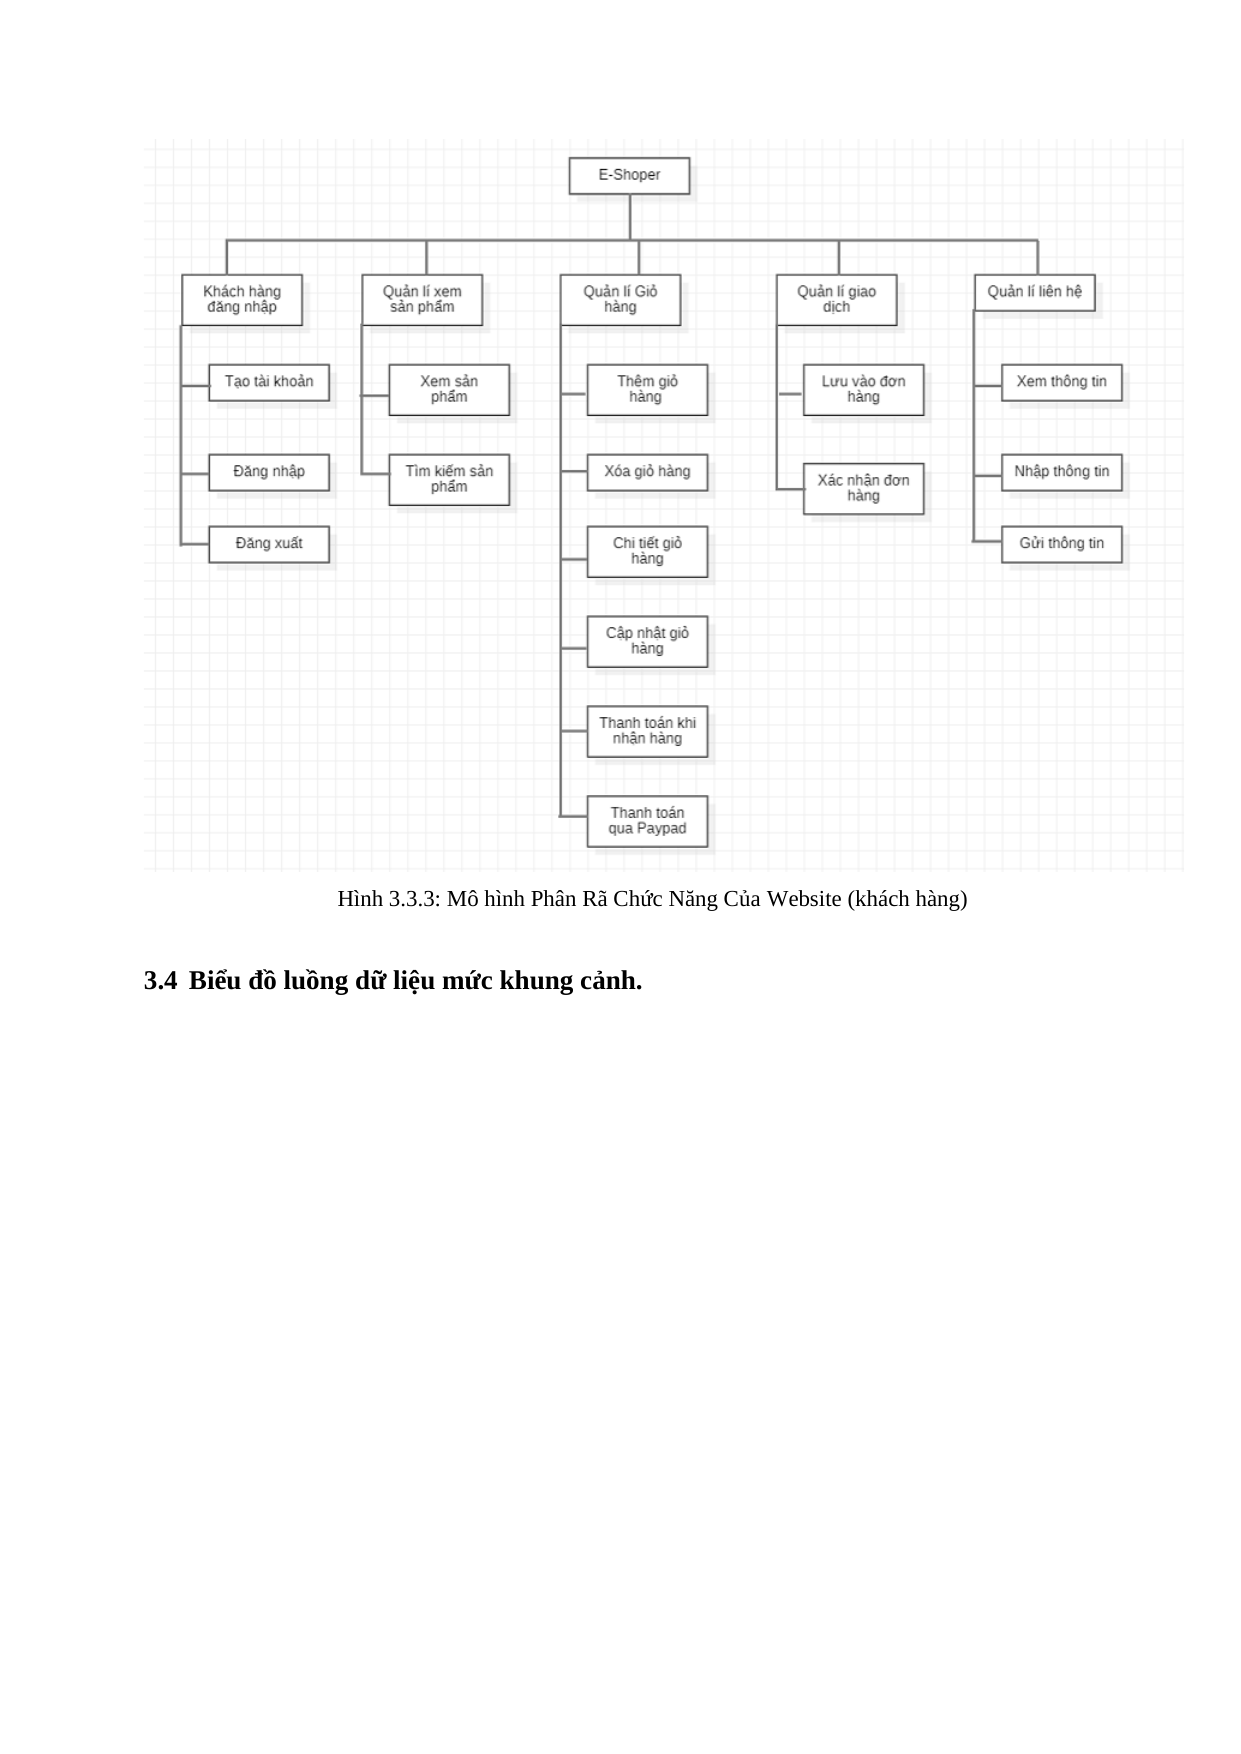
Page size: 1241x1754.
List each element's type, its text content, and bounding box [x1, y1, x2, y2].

subtitle Biểu đồ luồng dữ liệu mức khung cảnh. [144, 964, 984, 995]
list Hình 3.3.3: Mô hình Phân Rã Chức Năng Của Website (khách hàng) [144, 885, 1161, 911]
picture [143, 139, 1185, 872]
